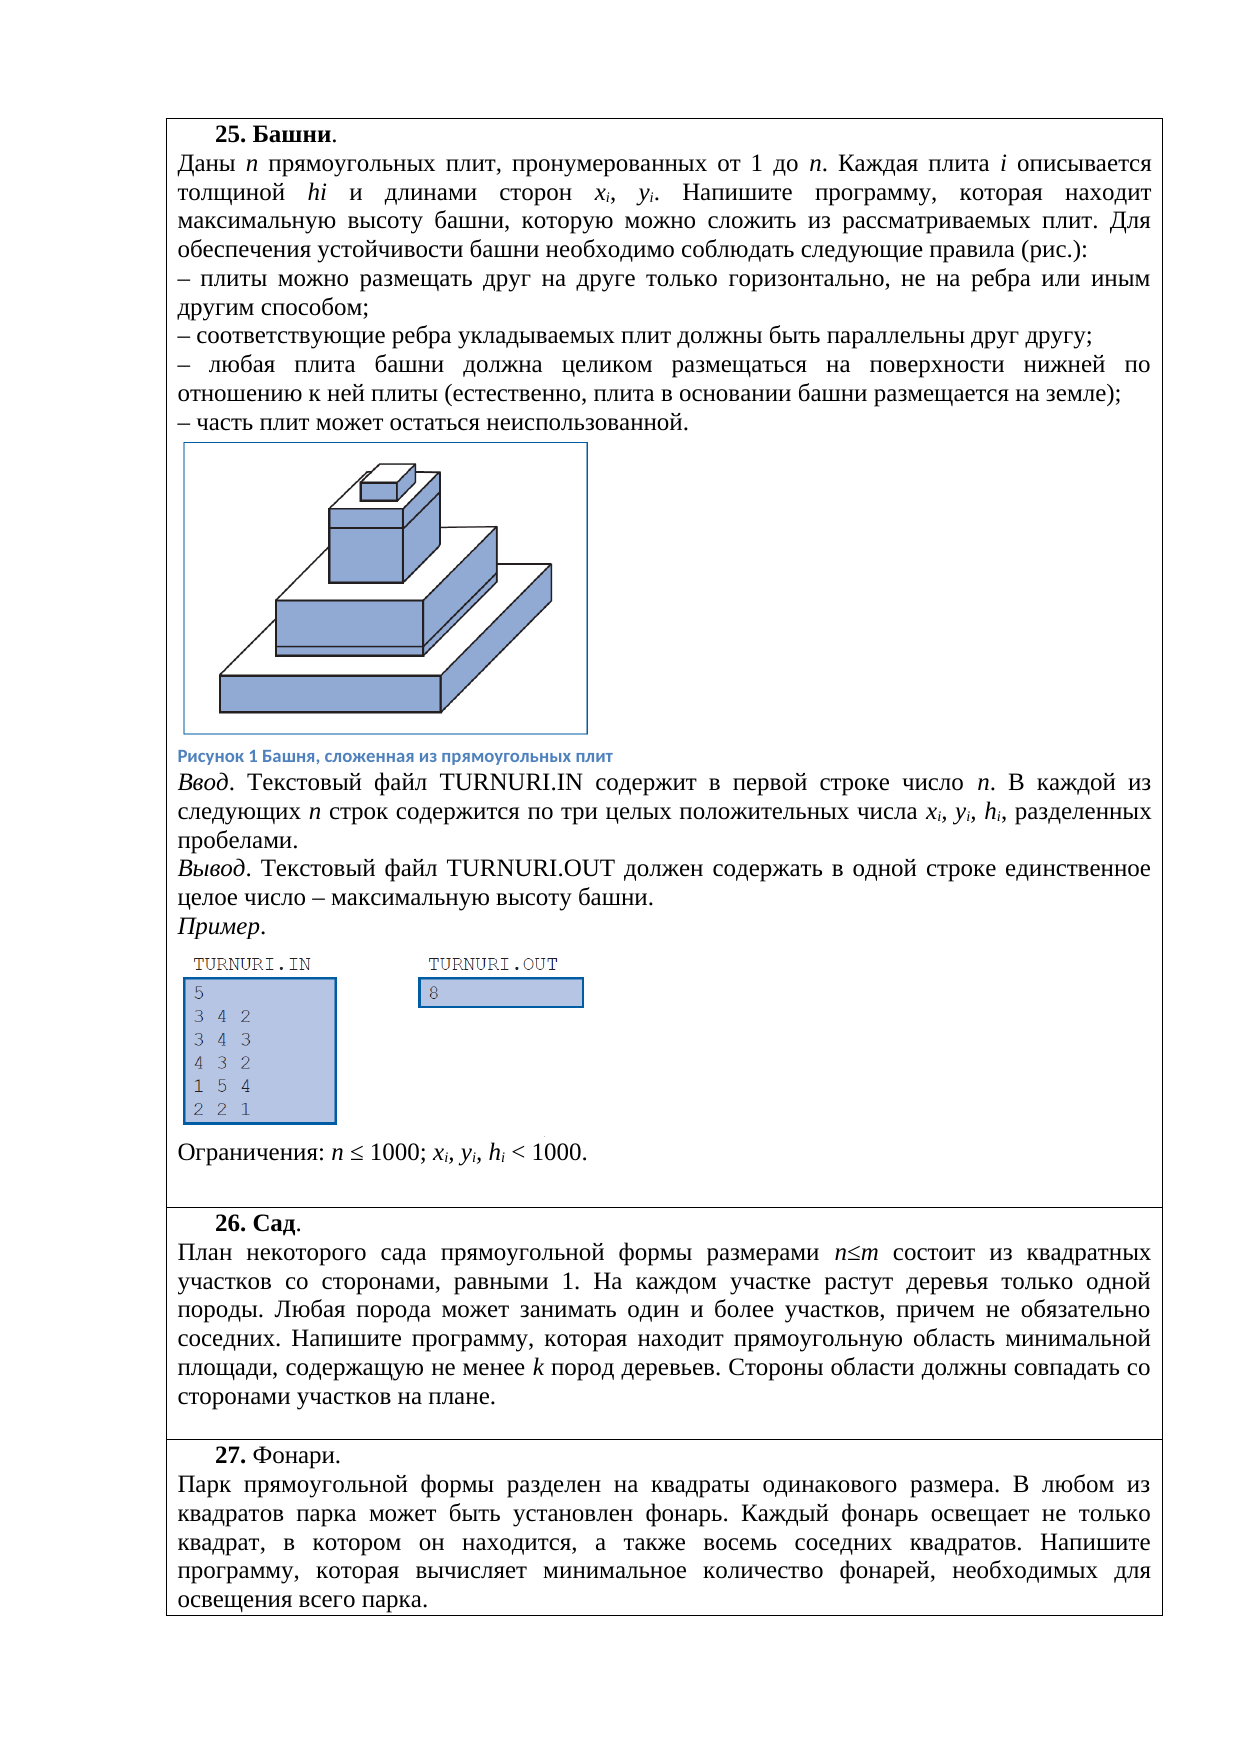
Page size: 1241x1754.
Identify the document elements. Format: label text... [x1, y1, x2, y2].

picture [177, 939, 612, 1137]
table_cell Сад. План некоторого сада прямоугольной формы размерами n≤m состоит из квадратных участков со сторонами, равными 1. На каждом участке растут деревья только одной породы. Любая порода может занимать один и более участков, причем не обязательно соседних. Напишите программу, которая находит прямоугольную область минимальной площади, содержащую не менее k пород деревьев. Стороны области должны совпадать со сторонами участков на плане. [167, 1208, 1162, 1439]
picture [177, 435, 596, 745]
table_cell Фонари. Парк прямоугольной формы разделен на квадраты одинакового размера. В любом из квадратов парка может быть установлен фонарь. Каждый фонарь освещает не только квадрат, в котором он находится, а также восемь соседних квадратов. Напишите программу, которая вычисляет минимальное количество фонарей, необходимых для освещения всего парка. [167, 1440, 1162, 1615]
table_cell Башни. Даны n прямоугольных плит, пронумерованных от 1 до n. Каждая плита i описывается толщиной hi и длинами сторон xi, yi. Напишите программу, которая находит максимальную высоту башни, которую можно сложить из рассматриваемых плит. Для обеспечения устойчивости башни необходимо соблюдать следующие правила (рис.): – плиты можно размещать друг на друге только горизонтально, не на ребра или иным другим способом; – соответствующие ребра укладываемых плит должны быть параллельны друг другу; – любая плита башни должна целиком размещаться на поверхности нижней по отношению к ней плиты (естественно, плита в основании башни размещается на земле); – часть плит может остаться неиспользованной. Рисунок Башня, сложенная из прямоугольных плит Ввод. Текстовый файл TURNURI.IN содержит в первой строке число n. В каждой из следующих n строк содержится по три целых положительных числа xi, yi, hi, разделенных пробелами. Вывод. Текстовый файл TURNURI.OUT должен содержать в одной строке единственное целое число – максимальную высоту башни. Пример. Ограничения: n ≤ 1000; xi, yi, hi < 1000. [167, 119, 1162, 1207]
